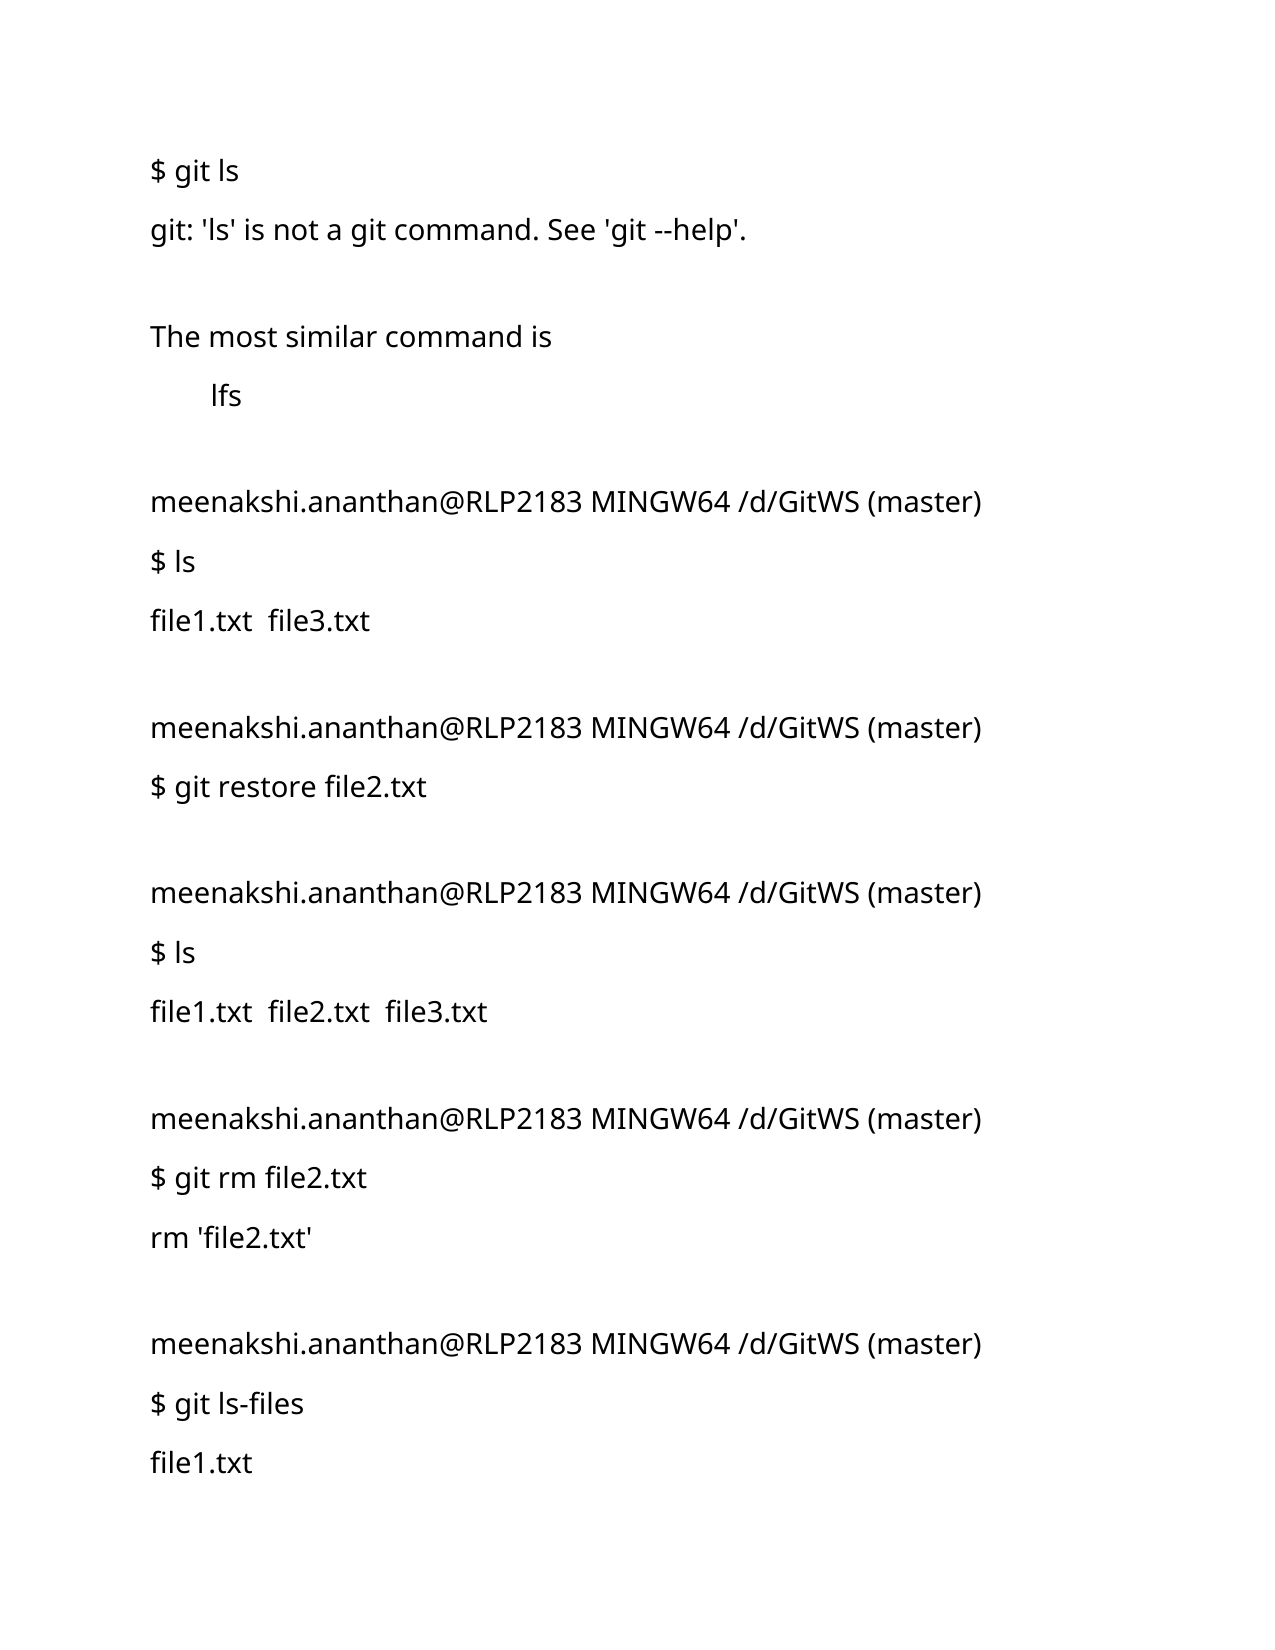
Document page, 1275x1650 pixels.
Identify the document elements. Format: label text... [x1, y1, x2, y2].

text meenakshi.ananthan@RLP2183 MINGW64 /d/GitWS (master) [150, 873, 1125, 912]
text git: 'ls' is not a git command. See 'git --help'. [150, 209, 1125, 249]
text $ ls [150, 932, 1125, 972]
text $ git ls [150, 150, 1125, 190]
text rm 'file2.txt' [150, 1217, 1125, 1257]
text lfs [150, 375, 1125, 415]
text meenakshi.ananthan@RLP2183 MINGW64 /d/GitWS (master) [150, 707, 1125, 747]
text $ ls [150, 541, 1125, 581]
text file1.txt [150, 1442, 1125, 1482]
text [150, 482, 1125, 521]
text meenakshi.ananthan@RLP2183 MINGW64 /d/GitWS (master) [150, 1098, 1125, 1138]
text The most similar command is [150, 316, 1125, 356]
text $ git rm file2.txt [150, 1158, 1125, 1197]
text $ git ls-files [150, 1383, 1125, 1423]
text file1.txt file3.txt [150, 601, 1125, 640]
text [150, 1323, 1125, 1363]
text $ git restore file2.txt [150, 766, 1125, 806]
text file1.txt file2.txt file3.txt [150, 992, 1125, 1031]
